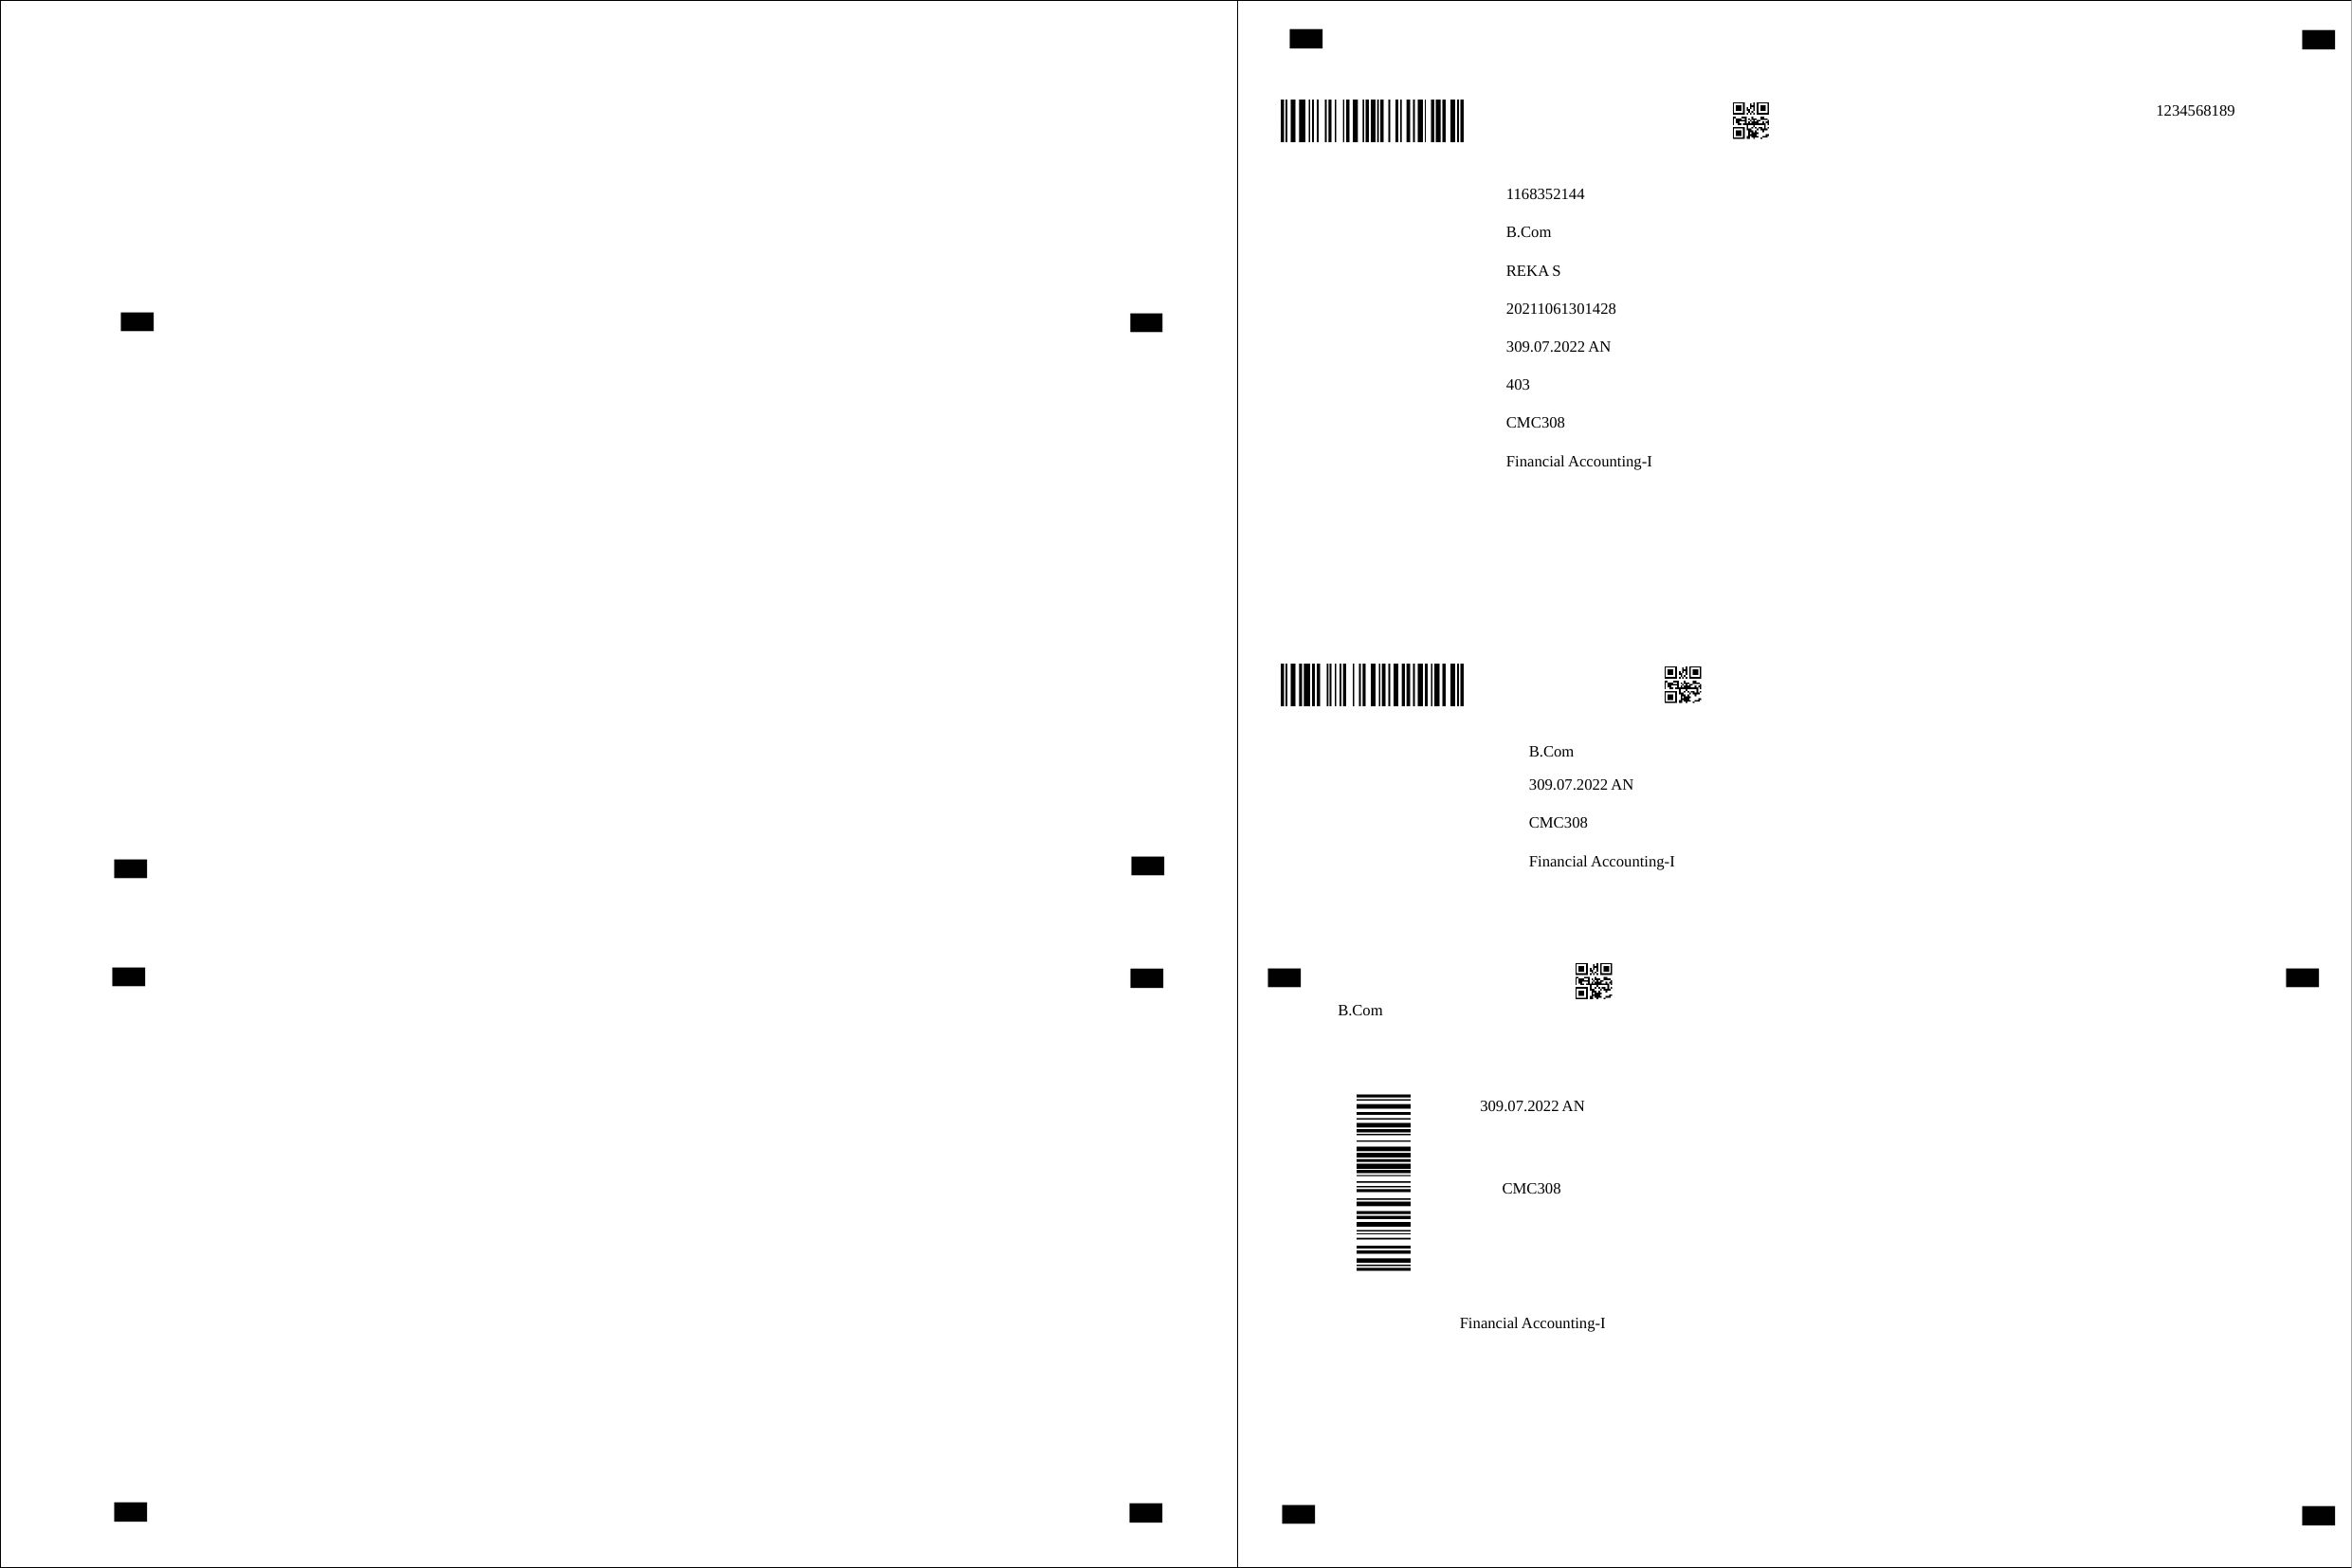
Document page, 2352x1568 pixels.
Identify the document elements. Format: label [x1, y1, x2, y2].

picture [1267, 660, 1479, 710]
picture [1725, 95, 1776, 146]
picture [2299, 28, 2338, 51]
picture [1265, 967, 1304, 989]
picture [2299, 1504, 2338, 1527]
picture [1126, 1502, 1165, 1524]
picture [2283, 967, 2322, 989]
picture [1350, 1080, 1411, 1285]
table_header [1, 1, 1237, 1567]
picture [1286, 28, 1325, 50]
table_header [1238, 1, 2351, 1567]
picture [1568, 956, 1619, 1006]
picture [111, 858, 150, 880]
picture [111, 1501, 150, 1523]
picture [109, 966, 148, 988]
picture [1657, 660, 1708, 710]
picture [1128, 968, 1166, 990]
picture [118, 311, 156, 333]
picture [1267, 95, 1479, 146]
picture [1128, 855, 1167, 877]
picture [1280, 1504, 1318, 1525]
picture [1127, 312, 1165, 334]
